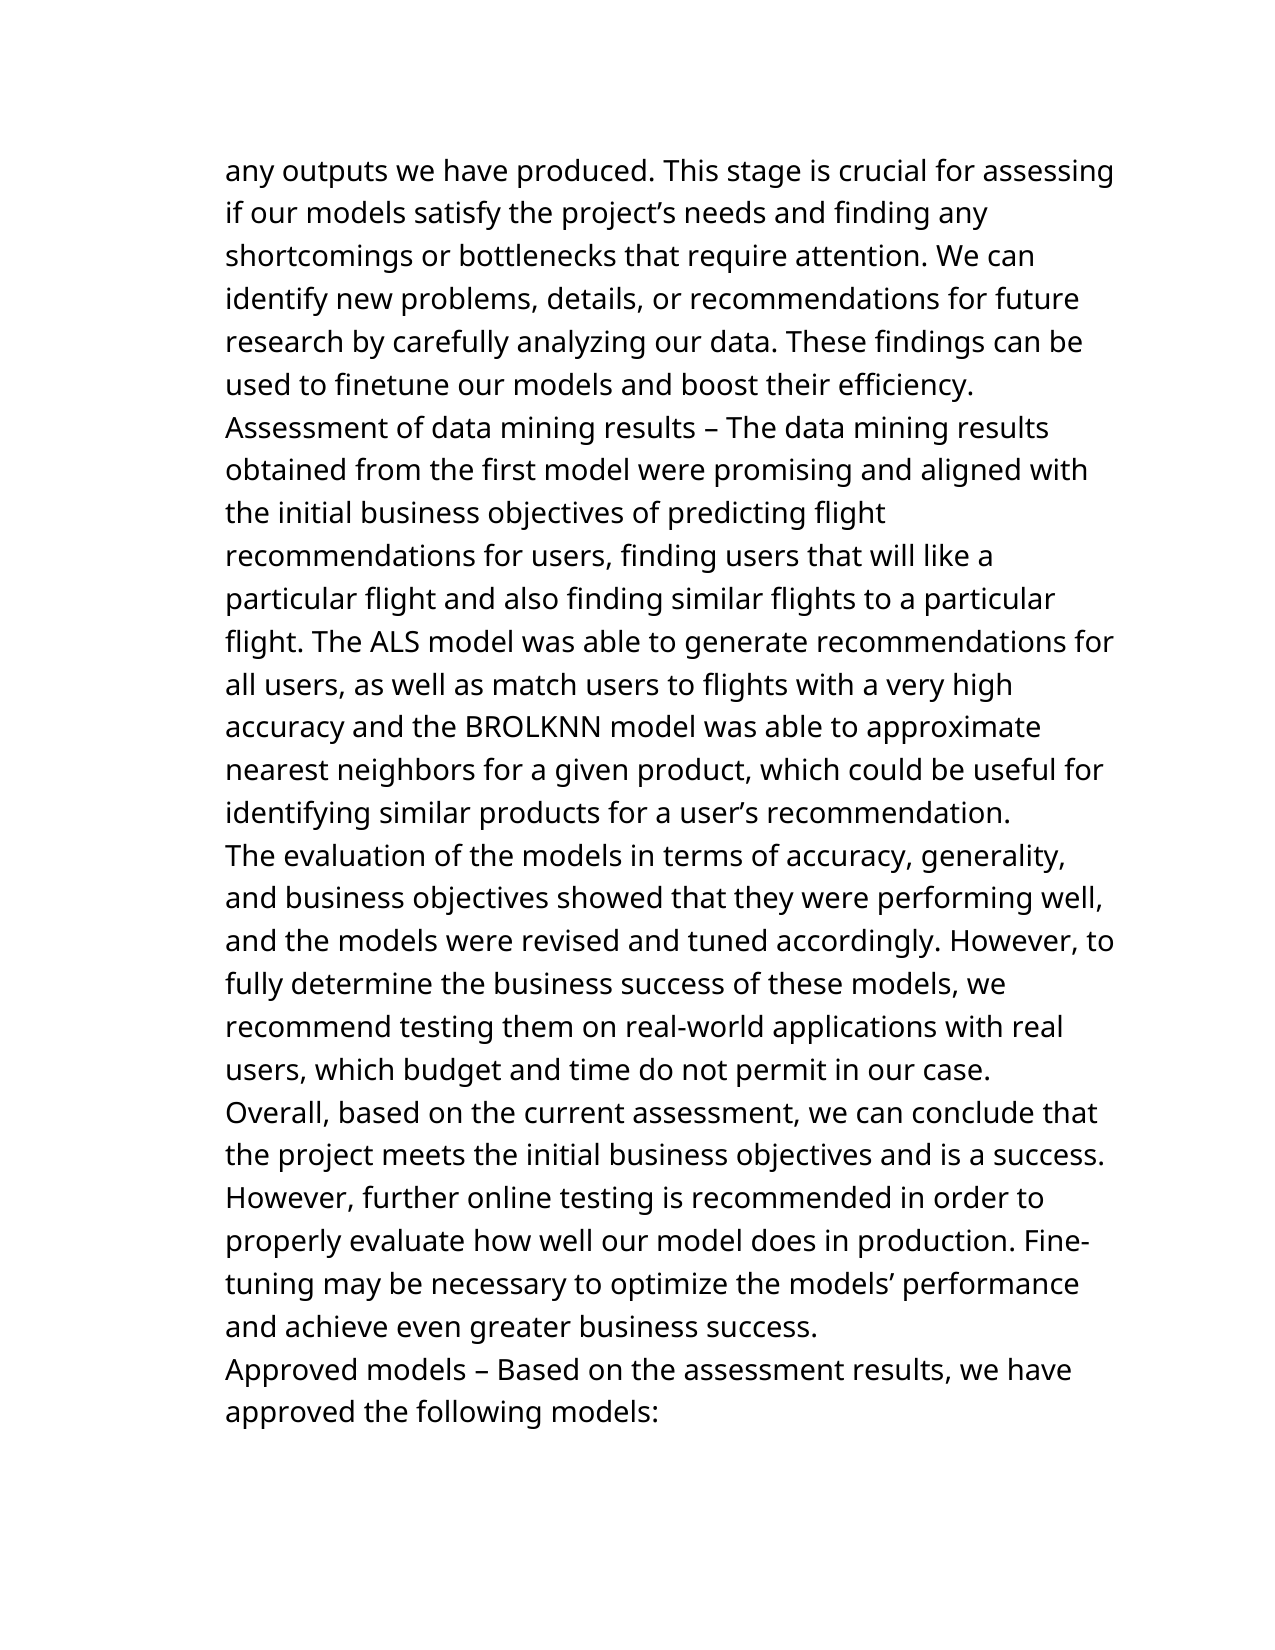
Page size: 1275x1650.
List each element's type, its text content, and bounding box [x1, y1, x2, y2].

list Assessment of data mining results – The data mining results obtained from the first model were promising and aligned with the initial business objectives of predicting flight recommendations for users, finding users that will like a particular flight and also finding similar flights to a particular flight. The ALS model was able to generate recommendations for all users, as well as match users to flights with a very high accuracy and the BROLKNN model was able to approximate nearest neighbors for a given product, which could be useful for identifying similar products for a user’s recommendation. [225, 407, 1125, 832]
list Approved models – Based on the assessment results, we have approved the following models: [225, 1349, 1125, 1431]
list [225, 150, 1125, 404]
list Overall, based on the current assessment, we can conclude that the project meets the initial business objectives and is a success. However, further online testing is recommended in order to properly evaluate how well our model does in production. Fine-tuning may be necessary to optimize the models’ performance and achieve even greater business success. [225, 1092, 1125, 1346]
list The evaluation of the models in terms of accuracy, generality, and business objectives showed that they were performing well, and the models were revised and tuned accordingly. However, to fully determine the business success of these models, we recommend testing them on real-world applications with real users, which budget and time do not permit in our case. [225, 835, 1125, 1089]
